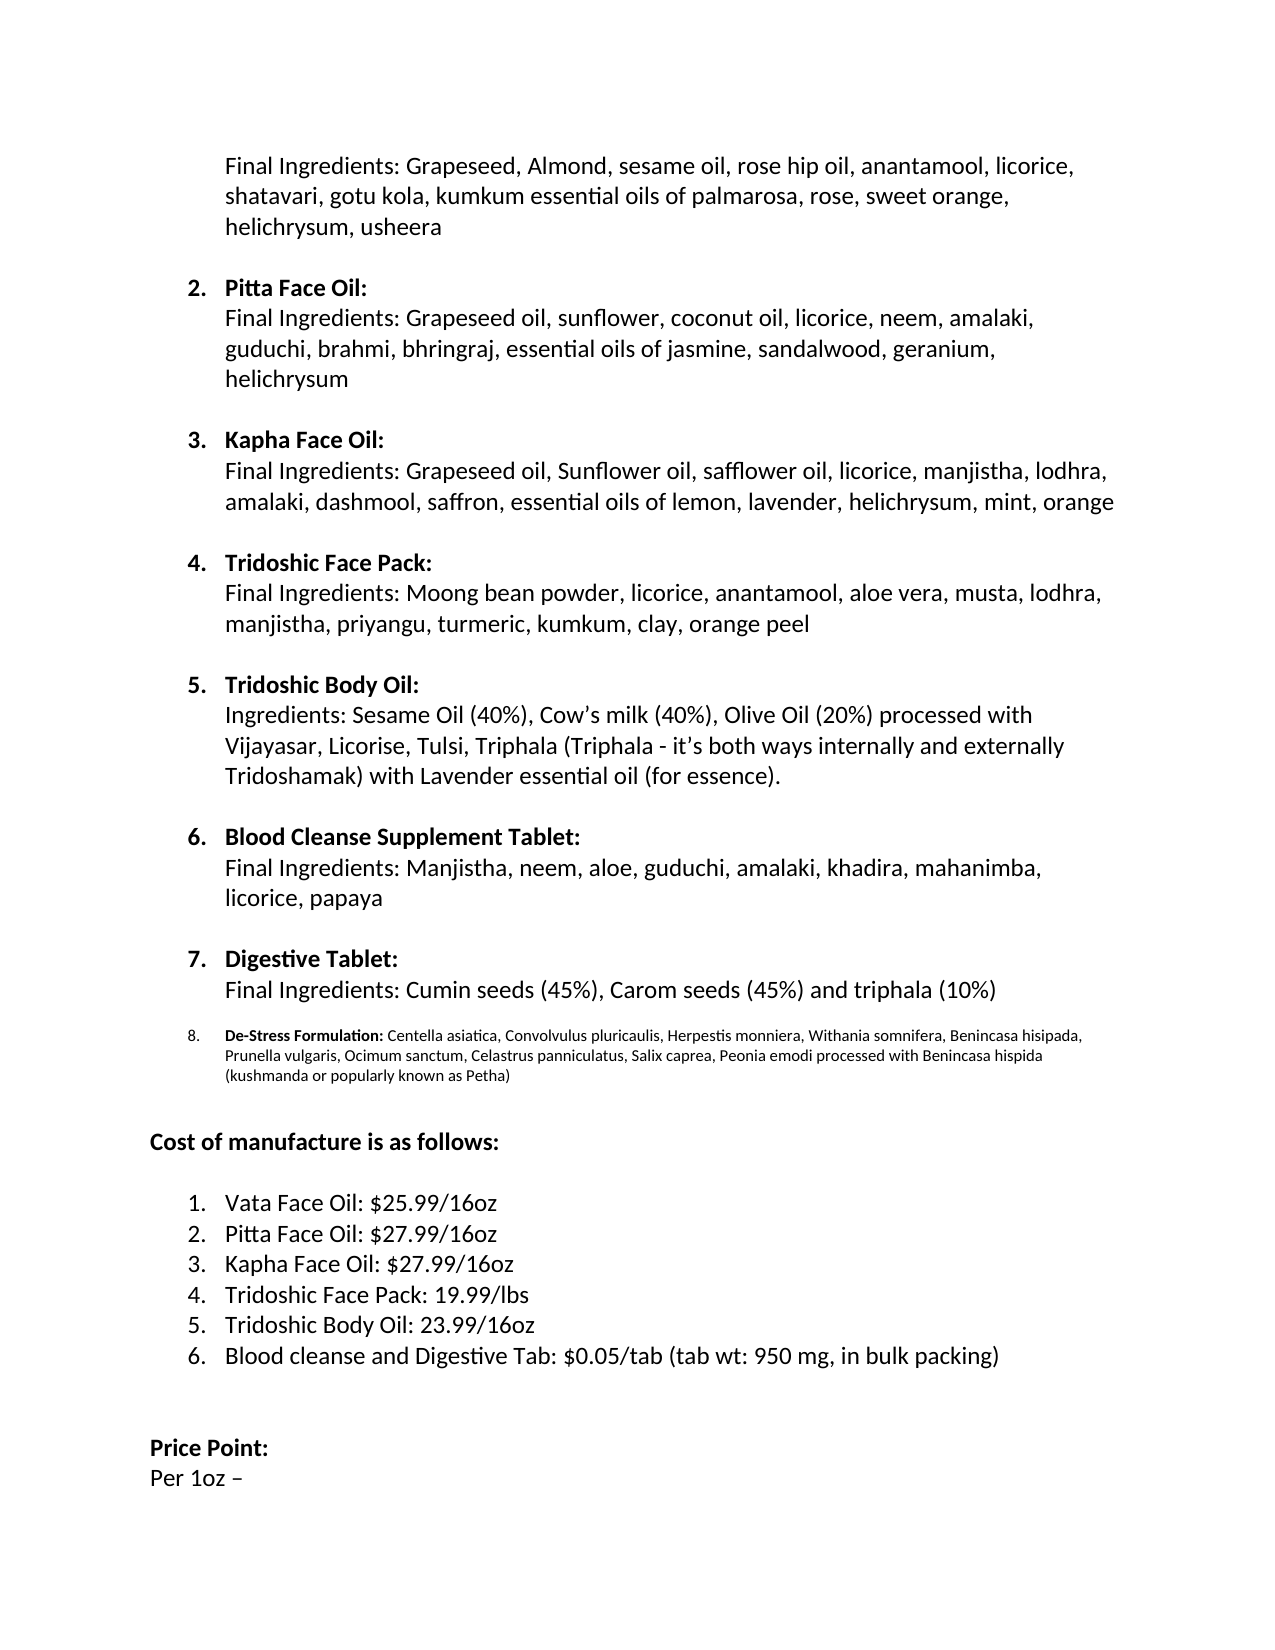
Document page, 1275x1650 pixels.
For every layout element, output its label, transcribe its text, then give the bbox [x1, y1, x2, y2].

list Blood cleanse and Digestive Tab: $0.05/tab (tab wt: 950 mg, in bulk packing) [187, 1340, 1125, 1371]
list Final Ingredients: Manjistha, neem, aloe, guduchi, amalaki, khadira, mahanimba, licorice, papaya [225, 852, 1125, 913]
text Per 1oz – [150, 1462, 1125, 1493]
list Blood Cleanse Supplement Tablet: [187, 821, 1125, 852]
list Kapha Face Oil: [187, 425, 1125, 455]
list Final Ingredients: Cumin seeds (45%), Carom seeds (45%) and triphala (10%) [225, 974, 1125, 1004]
list Vata Face Oil: $25.99/16oz [187, 1187, 1125, 1218]
list Tridoshic Face Pack: [187, 547, 1125, 577]
list Ingredients: Sesame Oil (40%), Cow’s milk (40%), Olive Oil (20%) processed with Vijayasar, Licorise, Tulsi, Triphala (Triphala - it’s both ways internally and externally Tridoshamak) with Lavender essential oil (for essence). [225, 699, 1125, 791]
text Cost of manufacture is as follows: [150, 1126, 1125, 1187]
list Tridoshic Body Oil: [187, 669, 1125, 699]
list Final Ingredients: Grapeseed oil, sunflower, coconut oil, licorice, neem, amalaki, guduchi, brahmi, bhringraj, essential oils of jasmine, sandalwood, geranium, helichrysum [225, 303, 1125, 394]
list De-Stress Formulation: Centella asiatica, Convolvulus pluricaulis, Herpestis monniera, Withania somnifera, Benincasa hisipada, Prunella vulgaris, Ocimum sanctum, Celastrus panniculatus, Salix caprea, Peonia emodi processed with Benincasa hispida (kushmanda or popularly known as Petha) [187, 1025, 1125, 1086]
list Final Ingredients: Moong bean powder, licorice, anantamool, aloe vera, musta, lodhra, manjistha, priyangu, turmeric, kumkum, clay, orange peel [225, 577, 1125, 638]
list Digestive Tablet: [187, 943, 1125, 974]
list Tridoshic Body Oil: 23.99/16oz [187, 1309, 1125, 1340]
list Final Ingredients: Grapeseed oil, Sunflower oil, safflower oil, licorice, manjistha, lodhra, amalaki, dashmool, saffron, essential oils of lemon, lavender, helichrysum, mint, orange [225, 455, 1125, 516]
list Pitta Face Oil: $27.99/16oz [187, 1218, 1125, 1248]
text Price Point: [150, 1432, 1125, 1462]
list Pitta Face Oil: [187, 272, 1125, 303]
list Tridoshic Face Pack: 19.99/lbs [187, 1279, 1125, 1309]
list Kapha Face Oil: $27.99/16oz [187, 1248, 1125, 1279]
